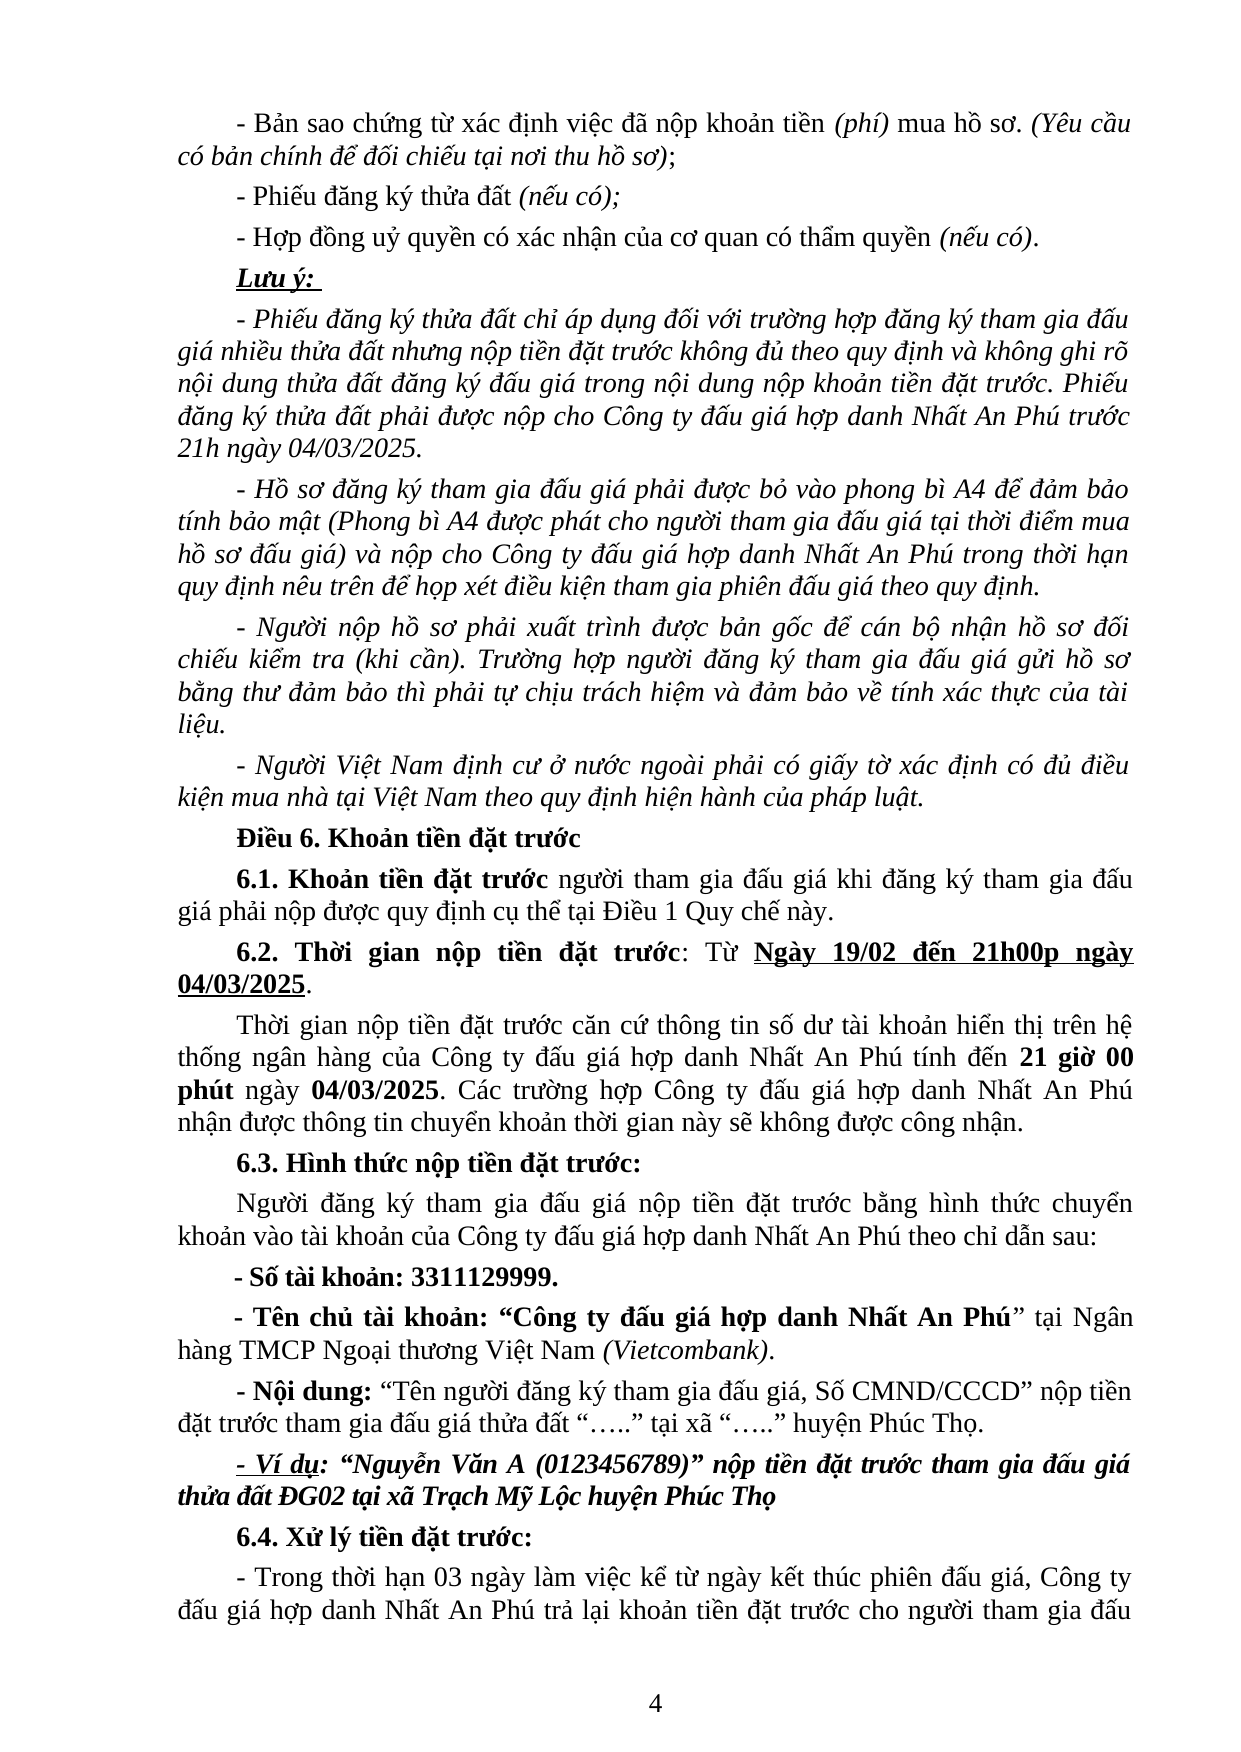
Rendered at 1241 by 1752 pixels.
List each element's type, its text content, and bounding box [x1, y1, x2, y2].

text - Người Việt Nam định cư ở nước ngoài phải có giấy tờ xác định có đủ điều kiện mua nhà tại Việt Nam theo quy định hiện hành của pháp luật. [177, 748, 1134, 813]
text Lưu ý: [177, 261, 1134, 293]
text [177, 1561, 1134, 1625]
text 6.1. Khoản tiền đặt trước người tham gia đấu giá khi đăng ký tham gia đấu giá phải nộp được quy định cụ thể tại Điều 1 Quy chế này. [177, 862, 1134, 926]
text 6.2. Thời gian nộp tiền đặt trước: Từ Ngày 19/02 đến 21h00p ngày 04/03/2025. [177, 935, 1134, 999]
text - Hợp đồng uỷ quyền có xác nhận của cơ quan có thẩm quyền (nếu có). [177, 220, 1134, 253]
text - Bản sao chứng từ xác định việc đã nộp khoản tiền (phí) mua hồ sơ. (Yêu cầu có bản chính để đối chiếu tại nơi thu hồ sơ); [177, 106, 1134, 171]
text - Phiếu đăng ký thửa đất (nếu có); [177, 179, 1134, 212]
text - Số tài khoản: 3311129999. [177, 1260, 1134, 1292]
text - Phiếu đăng ký thửa đất chỉ áp dụng đối với trường hợp đăng ký tham gia đấu giá nhiều thửa đất nhưng nộp tiền đặt trước không đủ theo quy định và không ghi rõ nội dung thửa đất đăng ký đấu giá trong nội dung nộp khoản tiền đặt trước. Phiếu đăng ký thửa đất phải được nộp cho Công ty đấu giá hợp danh Nhất An Phú trước 21h ngày 04/03/2025. [177, 302, 1134, 464]
text 6.4. Xử lý tiền đặt trước: [177, 1520, 1134, 1552]
text - Người nộp hồ sơ phải xuất trình được bản gốc để cán bộ nhận hồ sơ đối chiếu kiểm tra (khi cần). Trường hợp người đăng ký tham gia đấu giá gửi hồ sơ bằng thư đảm bảo thì phải tự chịu trách hiệm và đảm bảo về tính xác thực của tài liệu. [177, 610, 1134, 739]
text 6.3. Hình thức nộp tiền đặt trước: [177, 1146, 1134, 1178]
text - Hồ sơ đăng ký tham gia đấu giá phải được bỏ vào phong bì A4 để đảm bảo tính bảo mật (Phong bì A4 được phát cho người tham gia đấu giá tại thời điểm mua hồ sơ đấu giá) và nộp cho Công ty đấu giá hợp danh Nhất An Phú trong thời hạn quy định nêu trên để họp xét điều kiện tham gia phiên đấu giá theo quy định. [177, 472, 1134, 602]
text Thời gian nộp tiền đặt trước căn cứ thông tin số dư tài khoản hiển thị trên hệ thống ngân hàng của Công ty đấu giá hợp danh Nhất An Phú tính đến 21 giờ 00 phút ngày 04/03/2025. Các trường hợp Công ty đấu giá hợp danh Nhất An Phú nhận được thông tin chuyển khoản thời gian này sẽ không được công nhận. [177, 1008, 1134, 1137]
list - Ví dụ: “Nguyễn Văn A (0123456789)” nộp tiền đặt trước tham gia đấu giá thửa đất ĐG02 tại xã Trạch Mỹ Lộc huyện Phúc Thọ [177, 1447, 1134, 1511]
text Người đăng ký tham gia đấu giá nộp tiền đặt trước bằng hình thức chuyển khoản vào tài khoản của Công ty đấu giá hợp danh Nhất An Phú theo chỉ dẫn sau: [177, 1187, 1134, 1251]
text Điều 6. Khoản tiền đặt trước [177, 821, 1134, 853]
text - Nội dung: “Tên người đăng ký tham gia đấu giá, Số CMND/CCCD” nộp tiền đặt trước tham gia đấu giá thửa đất “…..” tại xã “…..” huyện Phúc Thọ. [177, 1373, 1134, 1438]
text - Tên chủ tài khoản: “Công ty đấu giá hợp danh Nhất An Phú” tại Ngân hàng TMCP Ngoại thương Việt Nam (Vietcombank). [177, 1300, 1134, 1365]
